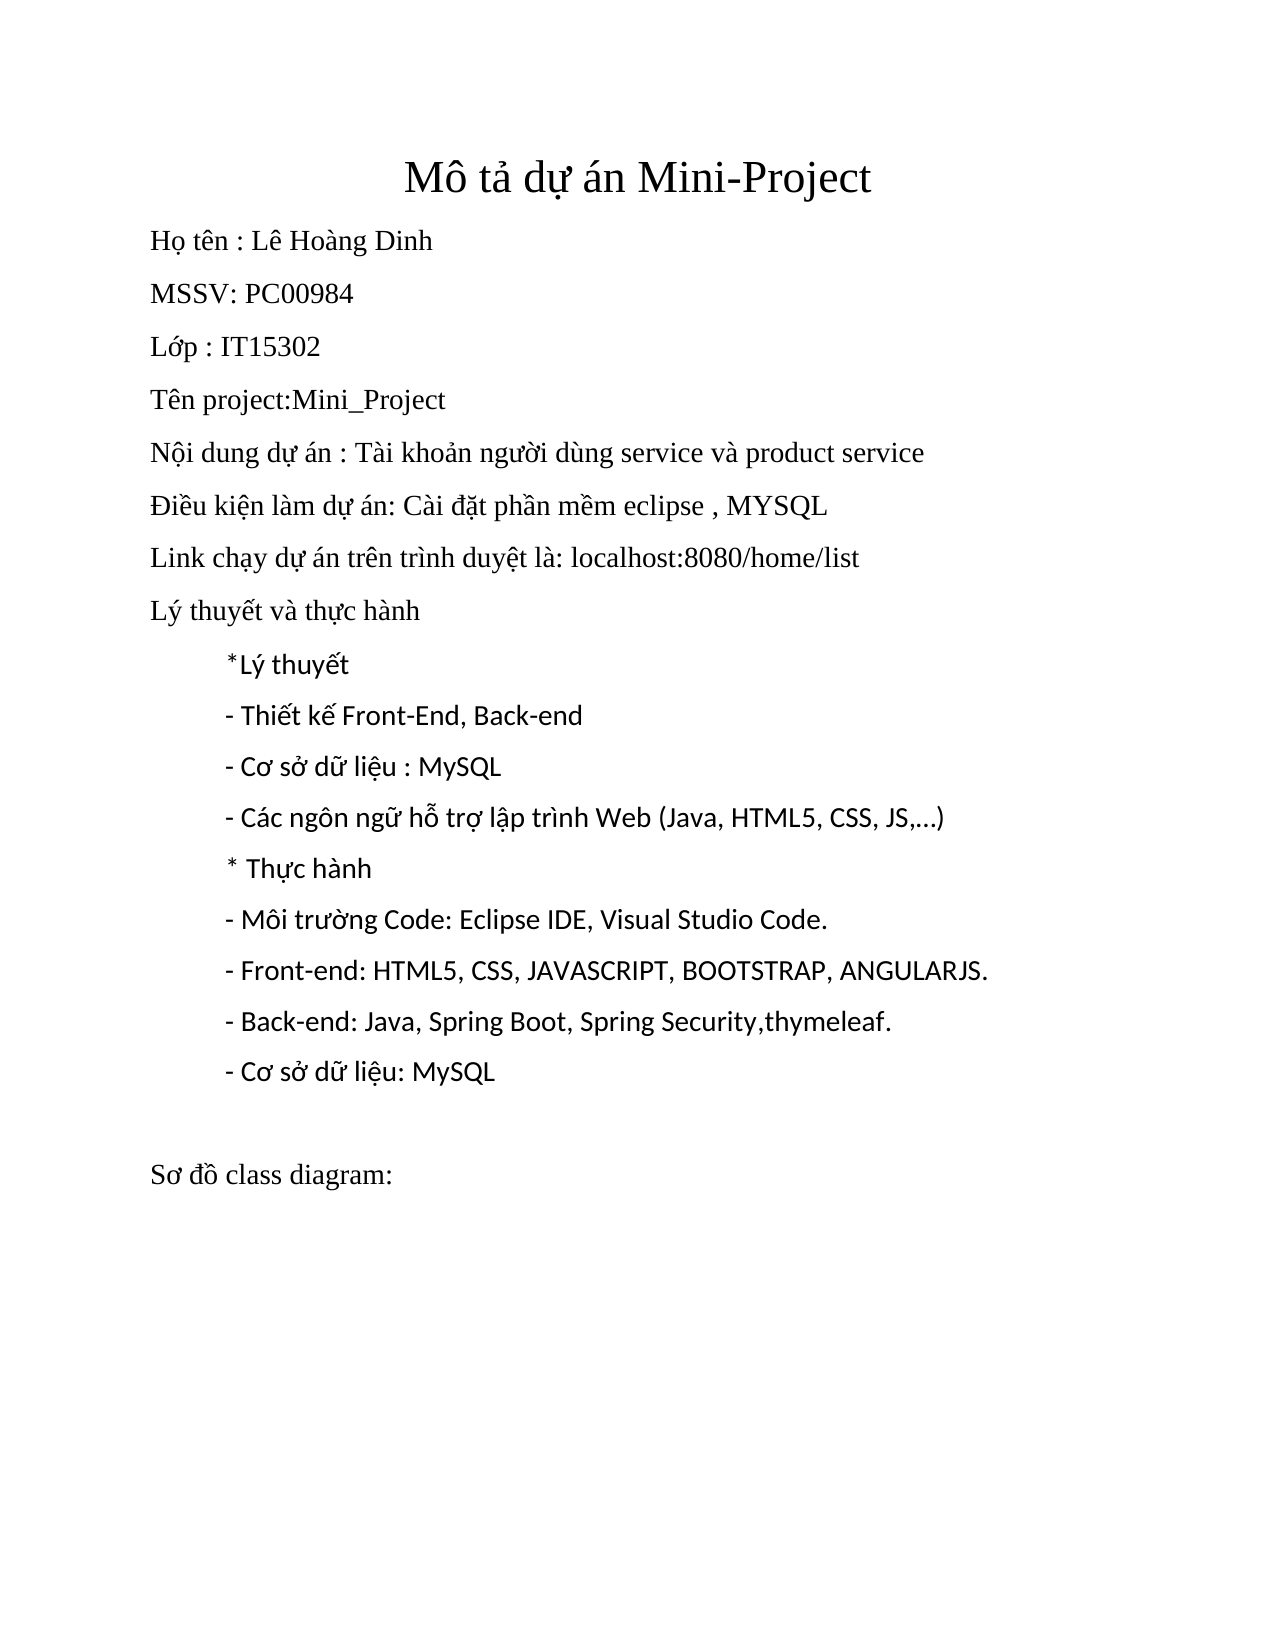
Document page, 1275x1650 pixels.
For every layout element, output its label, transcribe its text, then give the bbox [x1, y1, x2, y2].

text - Front-end: HTML5, CSS, JAVASCRIPT, BOOTSTRAP, ANGULARJS. [225, 952, 1125, 987]
text - Cơ sở dữ liệu: MySQL [225, 1053, 1125, 1089]
text Lớp : IT15302 [150, 329, 1125, 363]
text Nội dung dự án : Tài khoản người dùng service và product service [150, 435, 1125, 468]
text - Cơ sở dữ liệu : MySQL [225, 748, 1125, 783]
text Điều kiện làm dự án: Cài đặt phần mềm eclipse , MYSQL [150, 488, 1125, 521]
text Sơ đồ class diagram: [150, 1157, 1125, 1191]
text *Lý thuyết [225, 646, 1125, 682]
text - Các ngôn ngữ hỗ trợ lập trình Web (Java, HTML5, CSS, JS,…) [225, 799, 1125, 834]
text MSSV: PC00984 [150, 276, 1125, 310]
text * Thực hành [225, 850, 1125, 885]
text - Môi trường Code: Eclipse IDE, Visual Studio Code. [225, 901, 1125, 936]
text Mô tả dự án Mini-Project [150, 150, 1125, 203]
text - Thiết kế Front-End, Back-end [225, 697, 1125, 733]
text Họ tên : Lê Hoàng Dinh [150, 223, 1125, 257]
text Tên project:Mini_Project [150, 382, 1125, 416]
text Link chạy dự án trên trình duyệt là: localhost:8080/home/list [150, 540, 1125, 574]
text Lý thuyết và thực hành [150, 593, 1125, 627]
text - Back-end: Java, Spring Boot, Spring Security,thymeleaf. [225, 1003, 1125, 1038]
